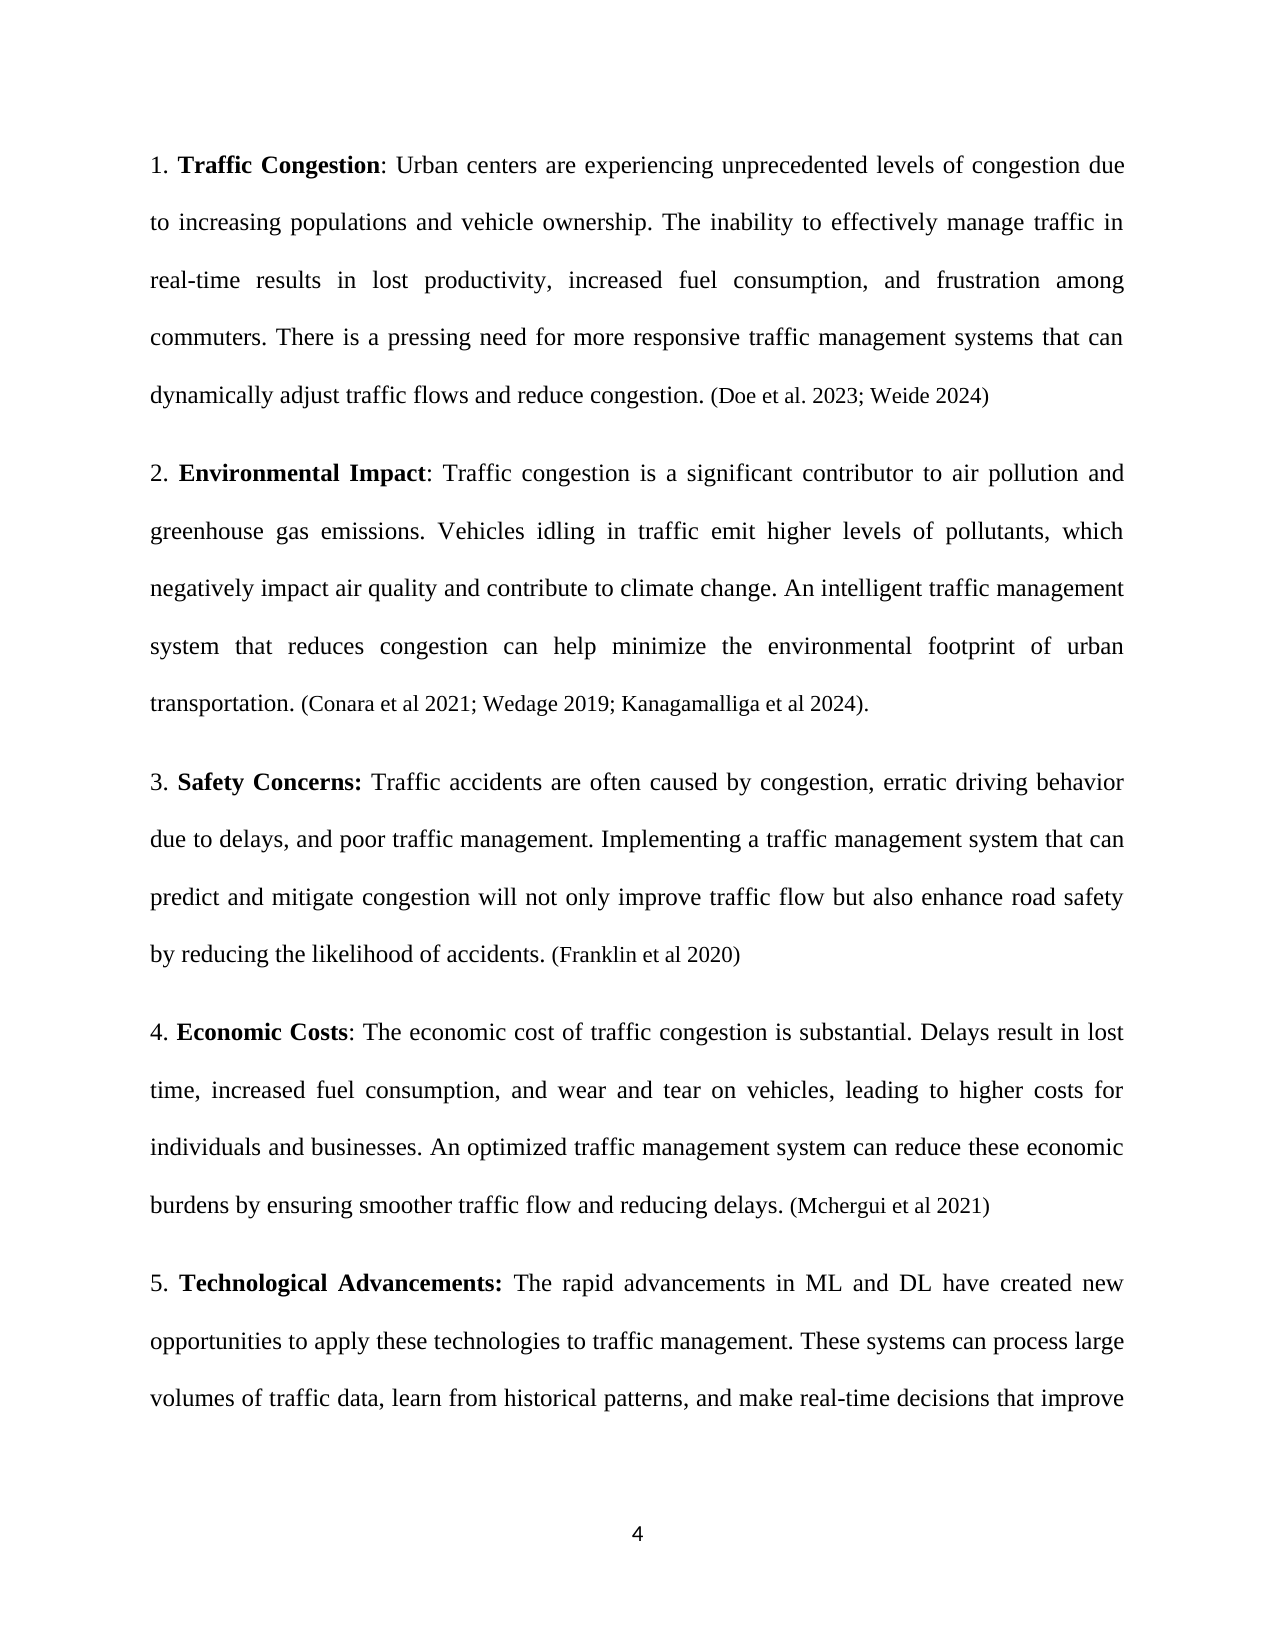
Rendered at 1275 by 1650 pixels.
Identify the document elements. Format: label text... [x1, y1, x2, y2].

text 2. Environmental Impact: Traffic congestion is a significant contributor to air pollution and greenhouse gas emissions. Vehicles idling in traffic emit higher levels of pollutants, which negatively impact air quality and contribute to climate change. An intelligent traffic management system that reduces congestion can help minimize the environmental footprint of urban transportation. (Conara et al 2021; Wedage 2019; Kanagamalliga et al 2024). [150, 458, 1125, 717]
text 4. Economic Costs: The economic cost of traffic congestion is substantial. Delays result in lost time, increased fuel consumption, and wear and tear on vehicles, leading to higher costs for individuals and businesses. An optimized traffic management system can reduce these economic burdens by ensuring smoother traffic flow and reducing delays. (Mchergui et al 2021) [150, 1017, 1125, 1219]
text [150, 1268, 1125, 1412]
text 3. Safety Concerns: Traffic accidents are often caused by congestion, erratic driving behavior due to delays, and poor traffic management. Implementing a traffic management system that can predict and mitigate congestion will not only improve traffic flow but also enhance road safety by reducing the likelihood of accidents. (Franklin et al 2020) [150, 767, 1125, 968]
text 1. Traffic Congestion: Urban centers are experiencing unprecedented levels of congestion due to increasing populations and vehicle ownership. The inability to effectively manage traffic in real-time results in lost productivity, increased fuel consumption, and frustration among commuters. There is a pressing need for more responsive traffic management systems that can dynamically adjust traffic flows and reduce congestion. (Doe et al. 2023; Weide 2024) [150, 150, 1125, 409]
